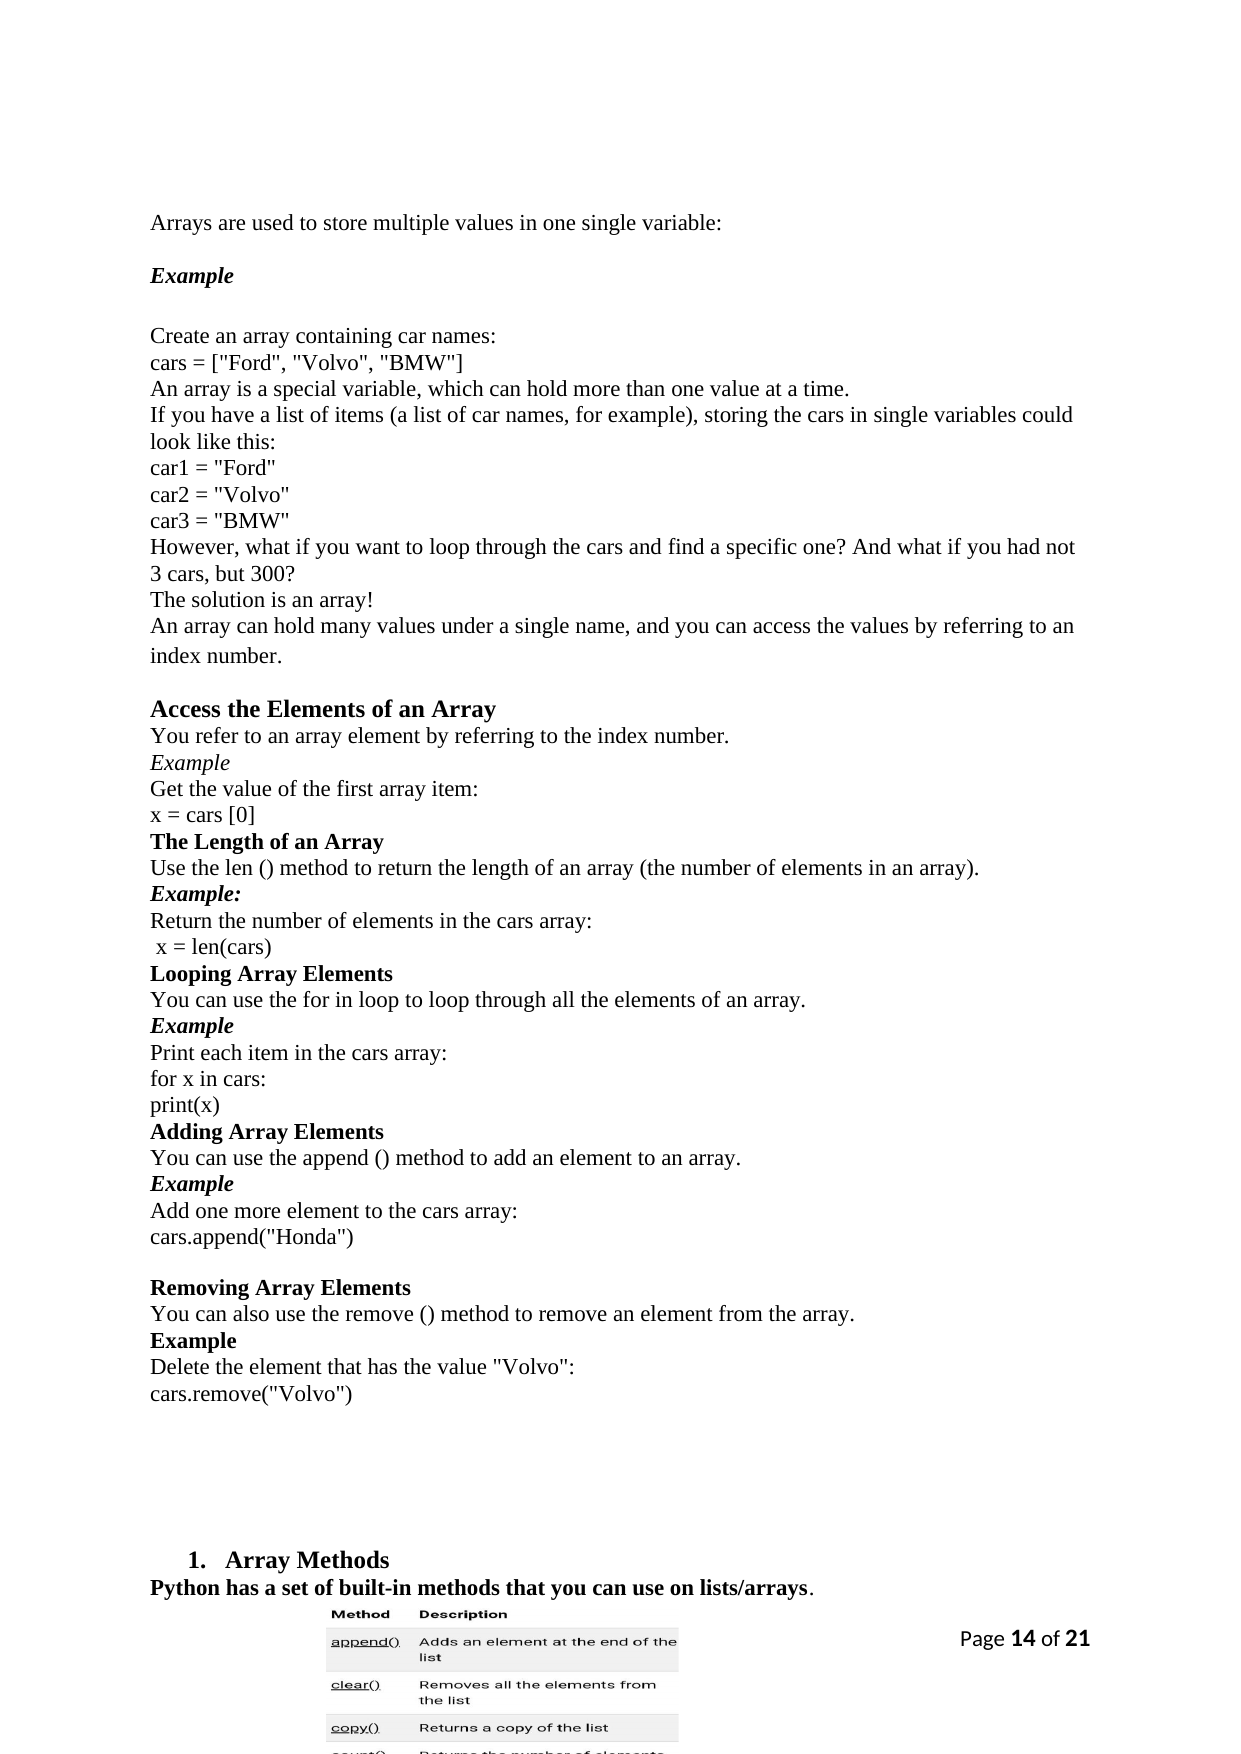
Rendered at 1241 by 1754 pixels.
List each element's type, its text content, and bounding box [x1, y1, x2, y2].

text If you have a list of items (a list of car names, for example), storing the cars in single variables could look like this: [150, 402, 1090, 454]
text car3 = "BMW" [150, 507, 1090, 533]
text Arrays are used to store multiple values in one single variable: [150, 209, 1090, 236]
text cars.remove("Volvo") [150, 1379, 1090, 1406]
text for x in cars: [150, 1065, 1090, 1091]
text Access the Elements of an Array [150, 694, 1090, 722]
text Python has a set of built-in methods that you can use on lists/arrays. [150, 1574, 1090, 1601]
text Example [150, 1327, 1090, 1353]
text Adding Array Elements [150, 1118, 1090, 1144]
text Use the len () method to return the length of an array (the number of elements in an array). [150, 854, 1090, 881]
text Example [150, 1170, 1090, 1197]
text Delete the element that has the value "Volvo": [150, 1353, 1090, 1379]
text Looping Array Elements [150, 959, 1090, 986]
text Return the number of elements in the cars array: [150, 907, 1090, 933]
text Get the value of the first array item: [150, 775, 1090, 801]
text cars.append("Honda") [150, 1223, 1090, 1249]
text print(x) [150, 1091, 1090, 1118]
text Example [150, 1012, 1090, 1039]
text You refer to an array element by referring to the index number. [150, 722, 1090, 749]
text Print each item in the cars array: [150, 1039, 1090, 1065]
text cars = ["Ford", "Volvo", "BMW"] [150, 349, 1090, 375]
text car1 = "Ford" [150, 454, 1090, 481]
list Array Methods [187, 1546, 1090, 1574]
text Example: [150, 881, 1090, 907]
text Removing Array Elements [150, 1274, 1090, 1301]
text An array can hold many values under a single name, and you can access the values by referring to an index number. [150, 612, 1090, 669]
text Example [150, 262, 1090, 288]
text Example [150, 749, 1090, 775]
text The solution is an array! [150, 586, 1090, 612]
text You can also use the remove () method to remove an element from the array. [150, 1301, 1090, 1327]
text Create an array containing car names: [150, 322, 1090, 349]
text You can use the append () method to add an element to an array. [150, 1144, 1090, 1170]
text car2 = "Volvo" [150, 481, 1090, 507]
text x = len(cars) [150, 933, 1090, 959]
text However, what if you want to loop through the cars and find a specific one? And what if you had not 3 cars, but 300? [150, 533, 1090, 586]
text Add one more element to the cars array: [150, 1197, 1090, 1223]
text An array is a special variable, which can hold more than one value at a time. [150, 375, 1090, 402]
text The Length of an Array [150, 828, 1090, 854]
text x = cars [0] [150, 801, 1090, 828]
text You can use the for in loop to loop through all the elements of an array. [150, 986, 1090, 1012]
